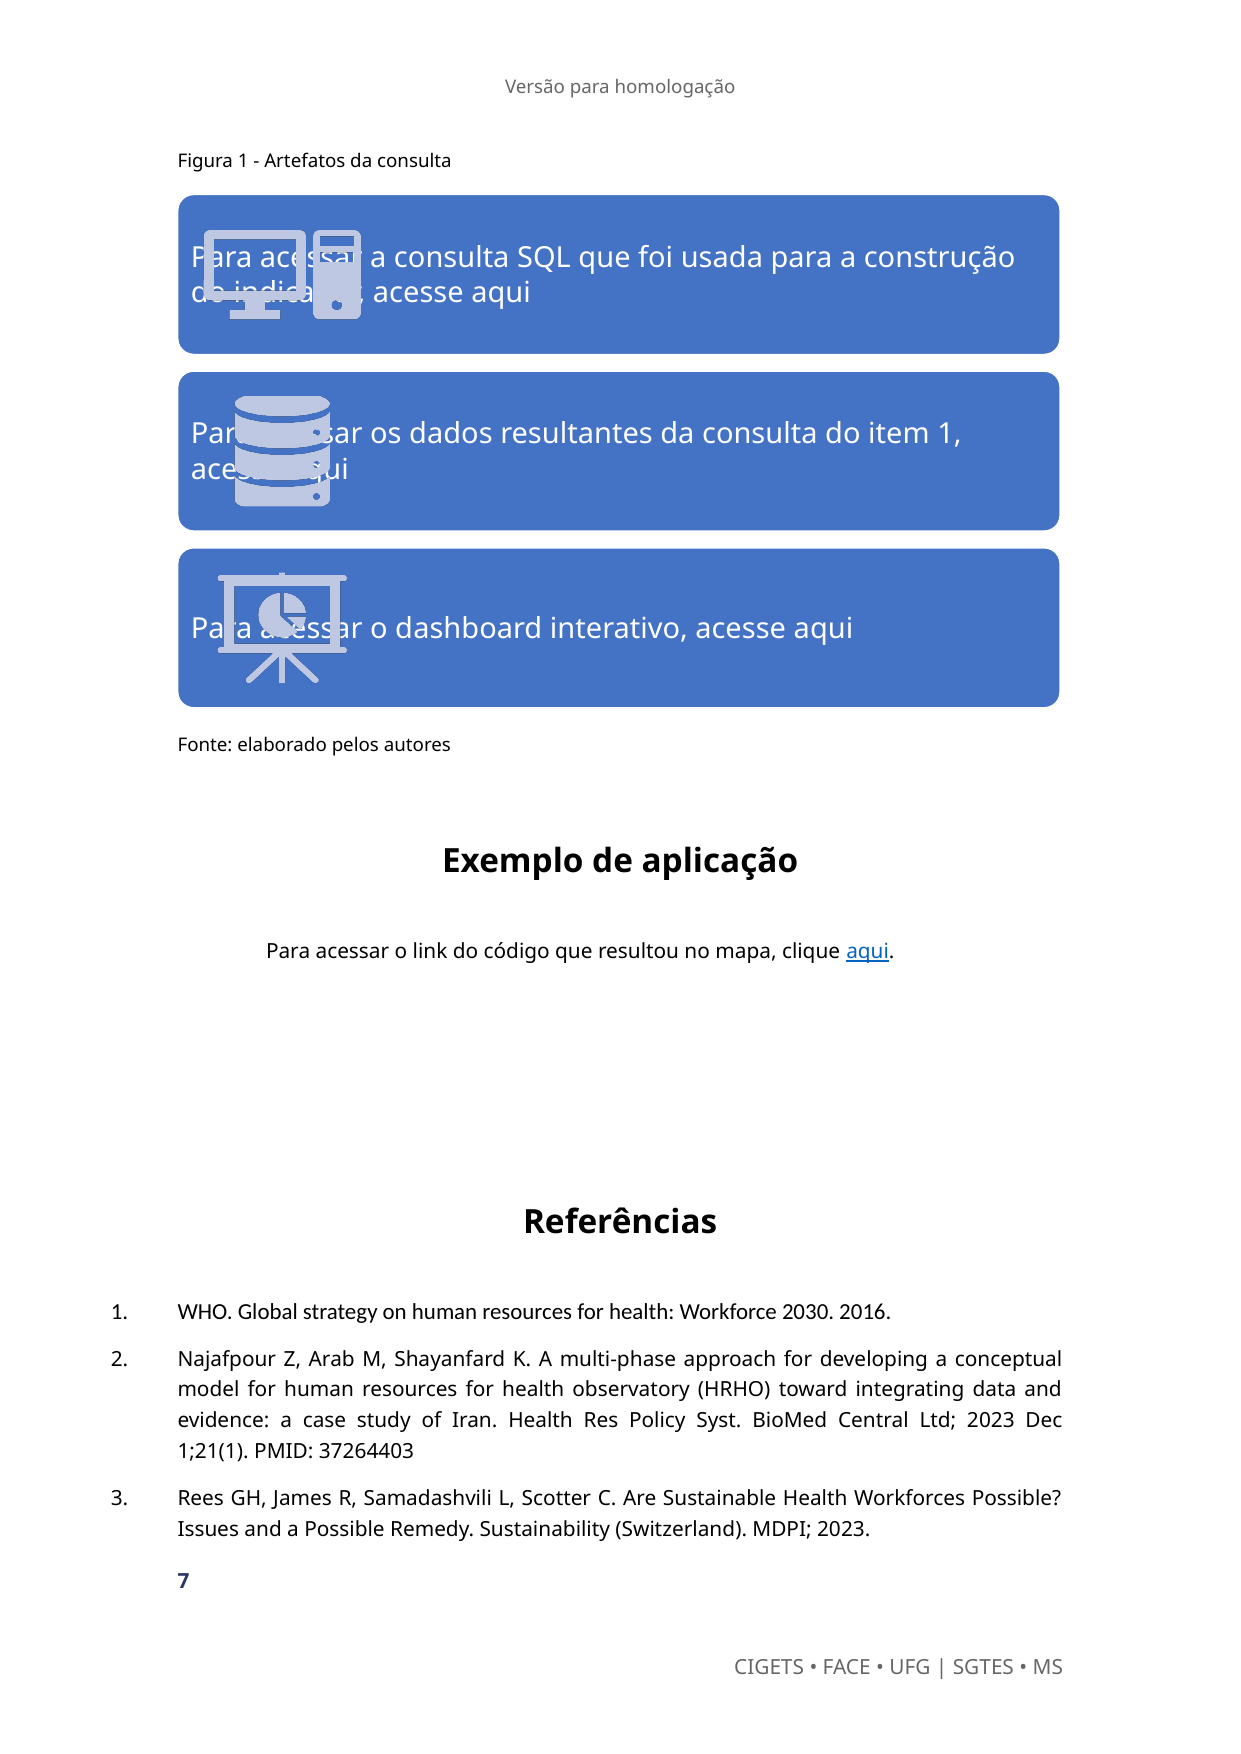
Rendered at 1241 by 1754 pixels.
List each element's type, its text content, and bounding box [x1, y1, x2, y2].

subtitle Exemplo de aplicação [177, 837, 1063, 882]
text Fonte: elaborado pelos autores [177, 732, 1063, 757]
picture [200, 572, 364, 683]
text Para acessar o link do código que resultou no mapa, clique aqui. [177, 936, 1063, 964]
picture [200, 219, 364, 330]
text Figura 1 - Artefatos da consulta [177, 148, 1063, 173]
picture [200, 396, 364, 507]
subtitle Referências [177, 1198, 1063, 1243]
